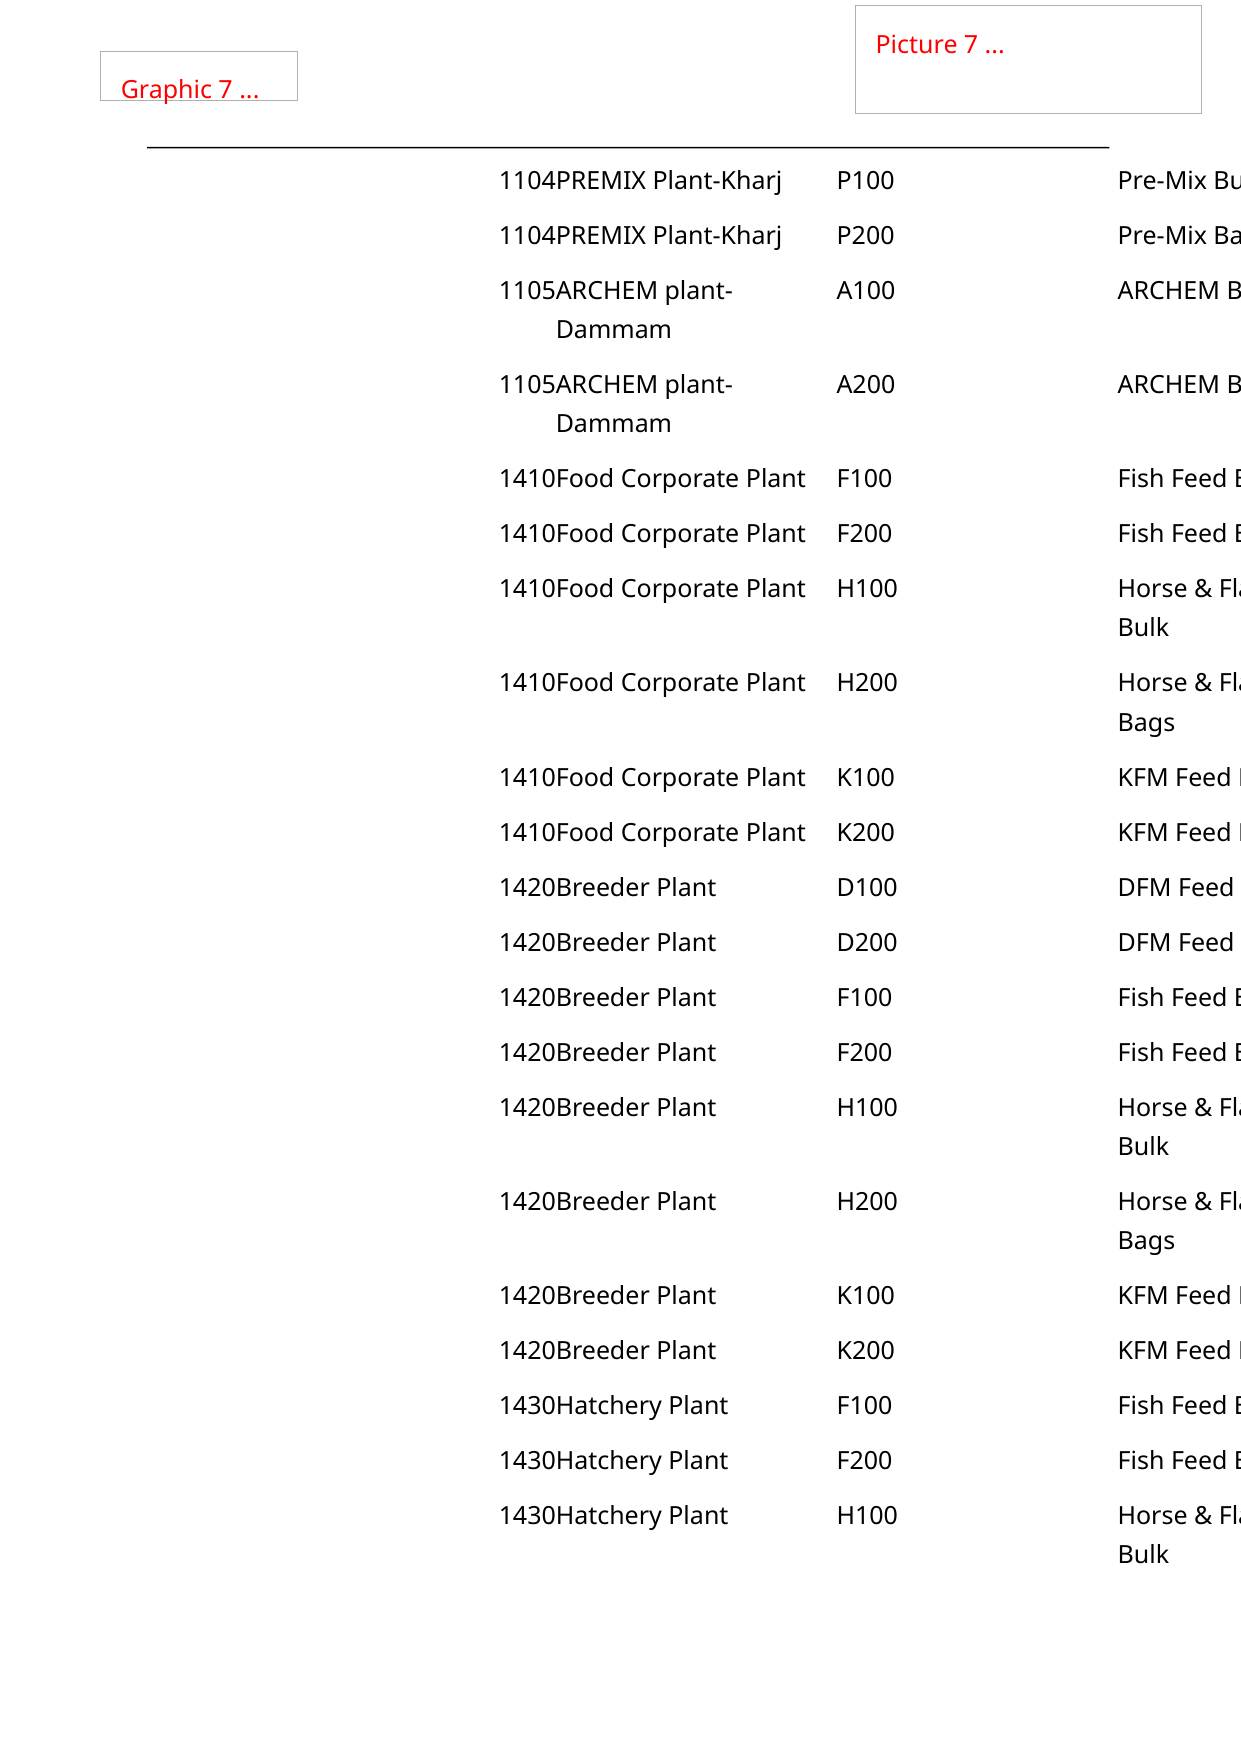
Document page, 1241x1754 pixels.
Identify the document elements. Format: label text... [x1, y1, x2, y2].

table_cell A200 [836, 367, 1117, 461]
table_cell H200 [836, 665, 1117, 759]
table_cell 1410 [275, 759, 556, 814]
table_cell 1420 [275, 1278, 556, 1332]
table_cell Pre-Mix Bags [1118, 218, 1240, 272]
table_cell 1420 [275, 1333, 556, 1387]
table_cell Pre-Mix Bulk [1118, 163, 1240, 217]
table_cell Fish Feed Bulk [1118, 979, 1240, 1034]
table_cell ARCHEM Bulk [1118, 273, 1240, 367]
table_cell 1104 [275, 163, 556, 217]
table_cell 1105 [275, 367, 556, 461]
table_cell P200 [836, 218, 1117, 272]
table_cell P100 [836, 163, 1117, 217]
table_cell F200 [836, 516, 1117, 571]
table_cell Breeder Plant [556, 1034, 836, 1089]
table_cell Fish Feed Bags [1118, 1443, 1240, 1497]
table_cell Breeder Plant [556, 1183, 836, 1277]
table_cell K200 [836, 814, 1117, 869]
table_cell F100 [836, 461, 1117, 516]
table_cell 1410 [275, 571, 556, 665]
table_cell DFM Feed Bulk [1118, 869, 1240, 924]
table_cell 1420 [275, 924, 556, 979]
table_cell Breeder Plant [556, 979, 836, 1034]
table_cell H100 [836, 571, 1117, 665]
table_cell Horse & Flaking Feed Bulk [1118, 1089, 1240, 1183]
table_cell Horse & Flaking Feed Bags [1118, 1183, 1240, 1277]
table_cell ARCHEM plant-Dammam [556, 367, 836, 461]
table_cell DFM Feed Bags [1118, 924, 1240, 979]
table_cell H100 [836, 1089, 1117, 1183]
table_cell 1410 [275, 461, 556, 516]
table_cell Breeder Plant [556, 869, 836, 924]
table_cell 1430 [275, 1498, 556, 1592]
table_cell Fish Feed Bulk [1118, 1388, 1240, 1442]
table_cell 1420 [275, 1089, 556, 1183]
table_cell 1430 [275, 1443, 556, 1497]
table_cell F100 [836, 979, 1117, 1034]
table_cell Breeder Plant [556, 924, 836, 979]
table_cell Food Corporate Plant [556, 461, 836, 516]
table_cell F200 [836, 1034, 1117, 1089]
table_cell Food Corporate Plant [556, 571, 836, 665]
table_cell KFM Feed Bags [1118, 814, 1240, 869]
table_cell Hatchery Plant [556, 1388, 836, 1442]
table_cell Fish Feed Bags [1118, 516, 1240, 571]
table_cell Fish Feed Bags [1118, 1034, 1240, 1089]
table_cell ARCHEM plant-Dammam [556, 273, 836, 367]
table_cell KFM Feed Bulk [1118, 759, 1240, 814]
table_cell H100 [836, 1498, 1117, 1592]
table_cell A100 [836, 273, 1117, 367]
table_cell Horse & Flaking Feed Bulk [1118, 571, 1240, 665]
table_cell 1410 [275, 814, 556, 869]
table_cell 1104 [275, 218, 556, 272]
table_cell 1420 [275, 1183, 556, 1277]
table_cell 1410 [275, 516, 556, 571]
table_cell Breeder Plant [556, 1089, 836, 1183]
table_cell K200 [836, 1333, 1117, 1387]
table_cell 1410 [275, 665, 556, 759]
table_cell D100 [836, 869, 1117, 924]
table_cell ARCHEM Bags [1118, 367, 1240, 461]
table_cell Food Corporate Plant [556, 516, 836, 571]
table_cell H200 [836, 1183, 1117, 1277]
table_cell 1420 [275, 1034, 556, 1089]
table_cell 1420 [275, 979, 556, 1034]
table_cell 1430 [275, 1388, 556, 1442]
table_cell Food Corporate Plant [556, 759, 836, 814]
table_cell 1420 [275, 869, 556, 924]
table_cell Horse & Flaking Feed Bags [1118, 665, 1240, 759]
table_cell 1105 [275, 273, 556, 367]
table_cell Breeder Plant [556, 1278, 836, 1332]
table_cell D200 [836, 924, 1117, 979]
table_cell K100 [836, 759, 1117, 814]
table_cell Food Corporate Plant [556, 814, 836, 869]
table_cell Hatchery Plant [556, 1443, 836, 1497]
table_cell Hatchery Plant [556, 1498, 836, 1592]
table_cell Fish Feed Bulk [1118, 461, 1240, 516]
table_cell PREMIX Plant-Kharj [556, 163, 836, 217]
table_cell KFM Feed Bulk [1118, 1278, 1240, 1332]
table_cell Horse & Flaking Feed Bulk [1118, 1498, 1240, 1592]
table_cell Food Corporate Plant [556, 665, 836, 759]
table_cell K100 [836, 1278, 1117, 1332]
table_cell PREMIX Plant-Kharj [556, 218, 836, 272]
table_cell KFM Feed Bags [1118, 1333, 1240, 1387]
table_cell F200 [836, 1443, 1117, 1497]
table_cell F100 [836, 1388, 1117, 1442]
table_cell Breeder Plant [556, 1333, 836, 1387]
